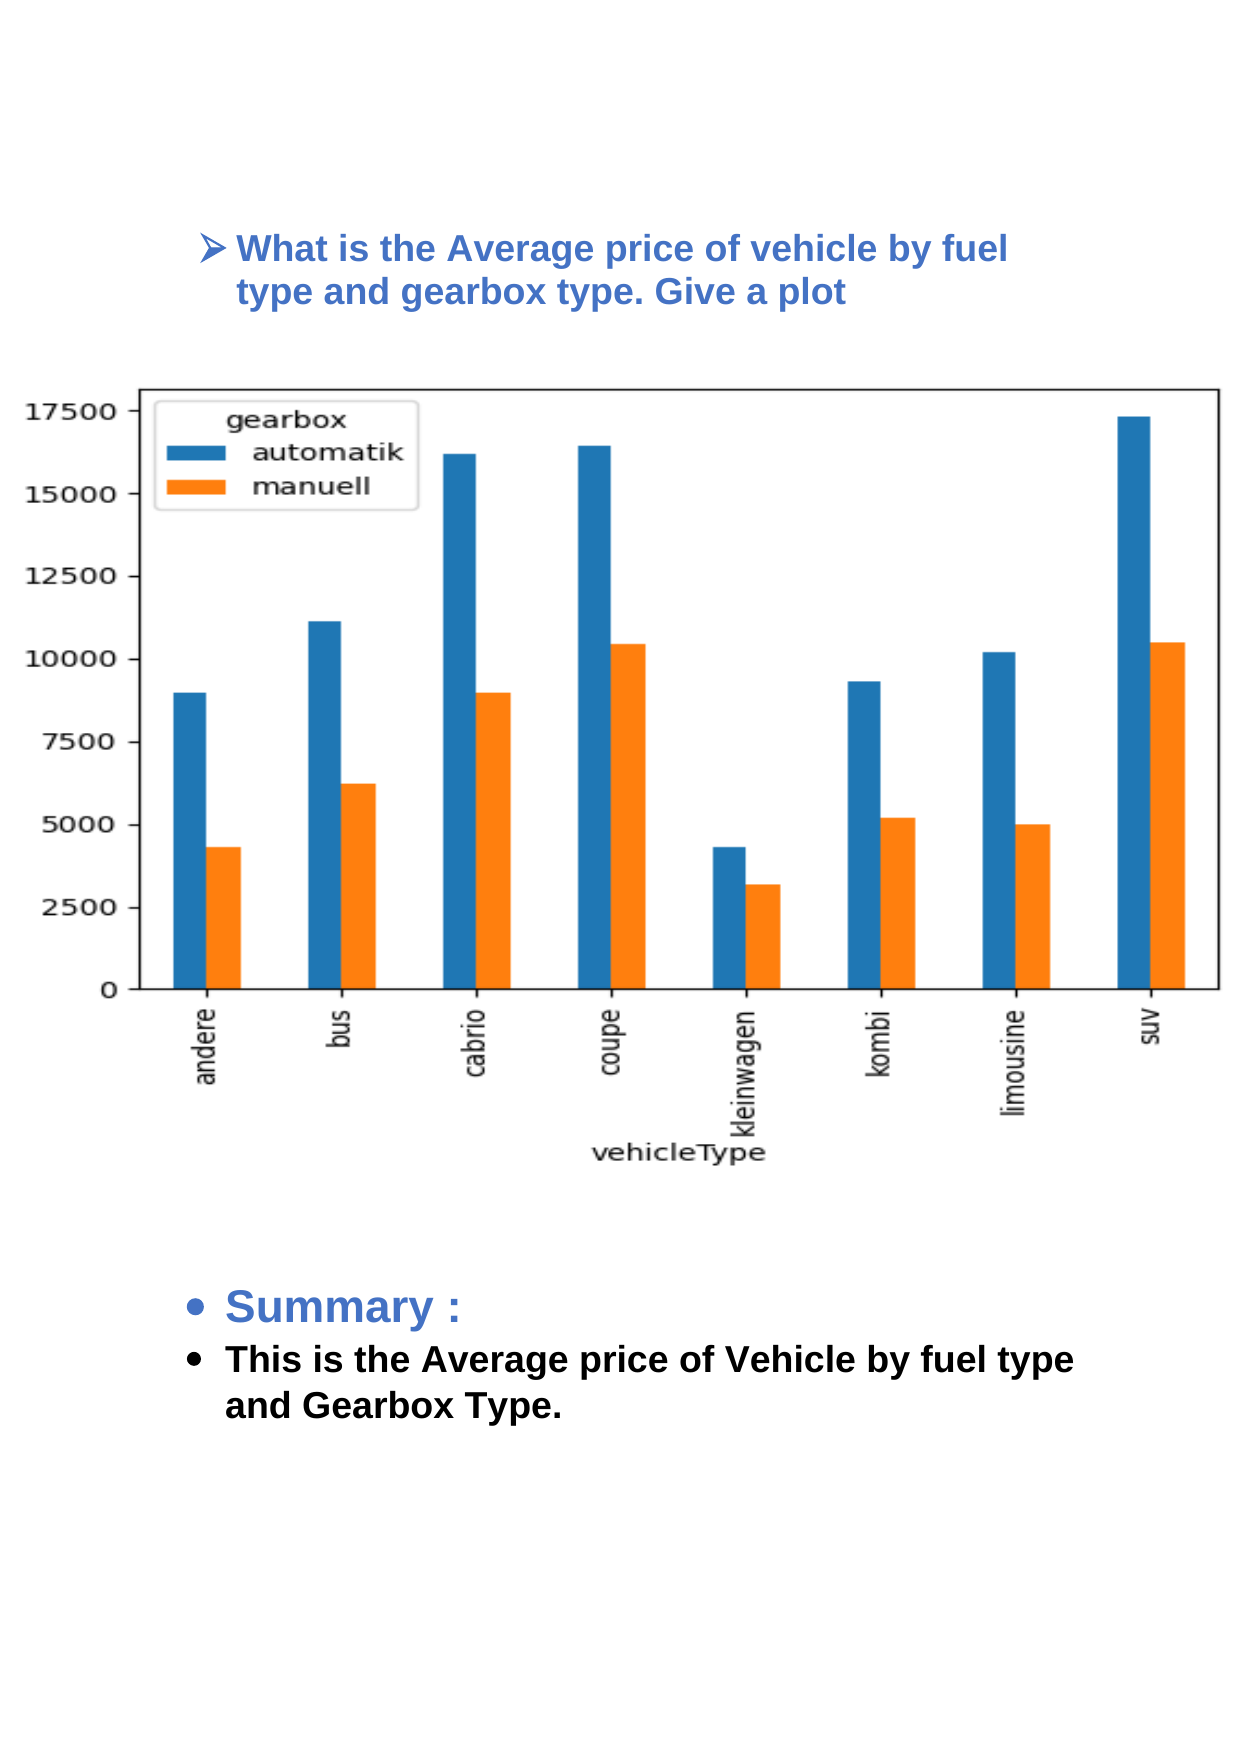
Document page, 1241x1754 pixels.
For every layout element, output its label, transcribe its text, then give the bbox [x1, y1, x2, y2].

list This is the Average price of Vehicle by fuel type and Gearbox Type. [187, 1337, 1090, 1427]
list Summary : [187, 1280, 1090, 1333]
list What is the Average price of vehicle by fuel type and gearbox type. Give a plot [198, 226, 1090, 313]
picture [0, 373, 1239, 1182]
